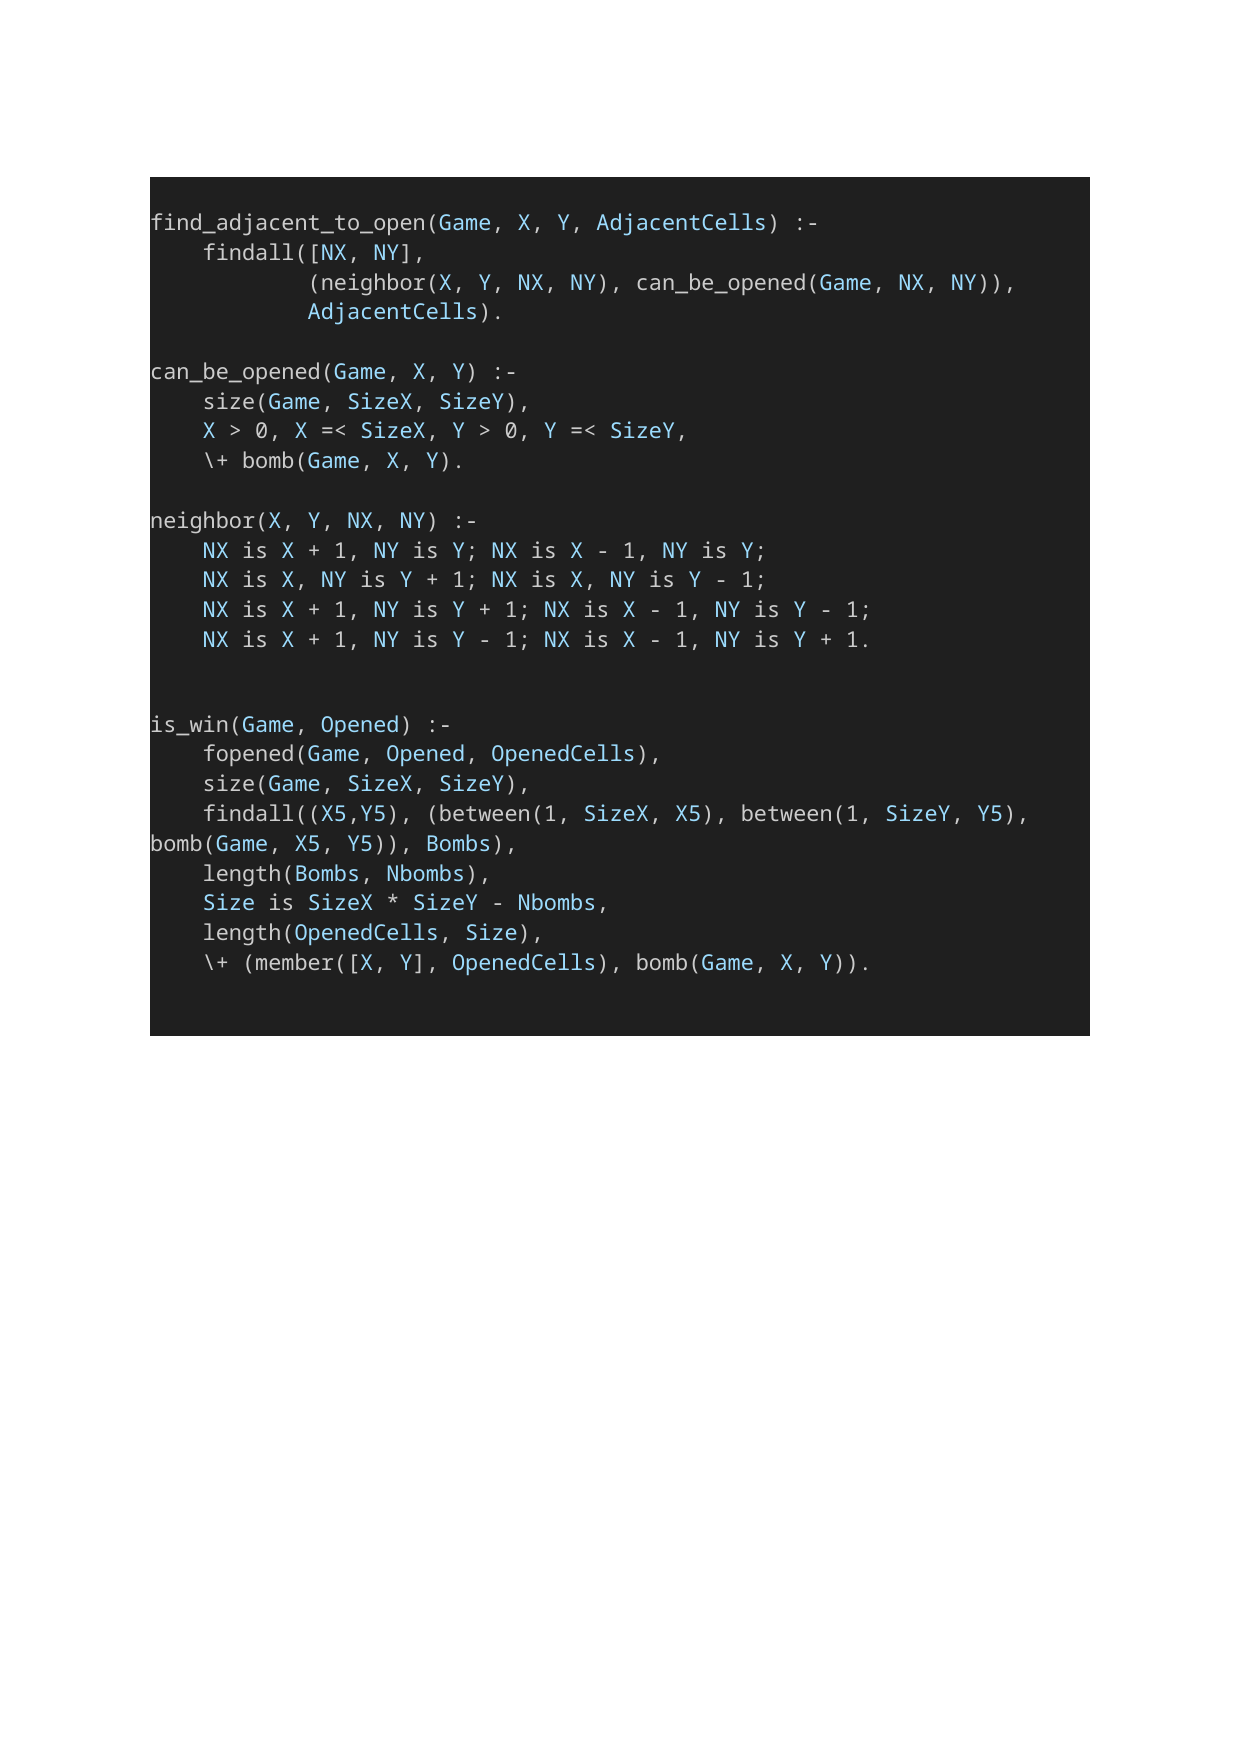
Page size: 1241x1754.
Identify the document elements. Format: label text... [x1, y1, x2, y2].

text NX is X + 1, NY is Y; NX is X - 1, NY is Y; [150, 535, 1090, 564]
text AdjacentCells). [150, 296, 1090, 326]
text X > 0, X =< SizeX, Y > 0, Y =< SizeY, [150, 416, 1090, 445]
text find_adjacent_to_open(Game, X, Y, AdjacentCells) :- [150, 207, 1090, 237]
text can_be_opened(Game, X, Y) :- [150, 356, 1090, 386]
text NX is X + 1, NY is Y - 1; NX is X - 1, NY is Y + 1. [150, 624, 1090, 654]
text Size is SizeX * SizeY - Nbombs, [150, 887, 1090, 917]
text \+ bomb(Game, X, Y). [150, 445, 1090, 475]
text length(OpenedCells, Size), [150, 917, 1090, 947]
text neighbor(X, Y, NX, NY) :- [150, 505, 1090, 535]
text size(Game, SizeX, SizeY), [150, 768, 1090, 798]
text findall([NX, NY], [150, 237, 1090, 267]
text \+ (member([X, Y], OpenedCells), bomb(Game, X, Y)). [150, 947, 1090, 977]
text length(Bombs, Nbombs), [150, 858, 1090, 887]
text NX is X, NY is Y + 1; NX is X, NY is Y - 1; [150, 564, 1090, 594]
text fopened(Game, Opened, OpenedCells), [150, 738, 1090, 768]
text size(Game, SizeX, SizeY), [150, 386, 1090, 416]
text findall((X5,Y5), (between(1, SizeX, X5), between(1, SizeY, Y5), bomb(Game, X5, Y5)), Bombs), [150, 798, 1090, 858]
text is_win(Game, Opened) :- [150, 709, 1090, 738]
text NX is X + 1, NY is Y + 1; NX is X - 1, NY is Y - 1; [150, 594, 1090, 624]
text (neighbor(X, Y, NX, NY), can_be_opened(Game, NX, NY)), [150, 267, 1090, 296]
